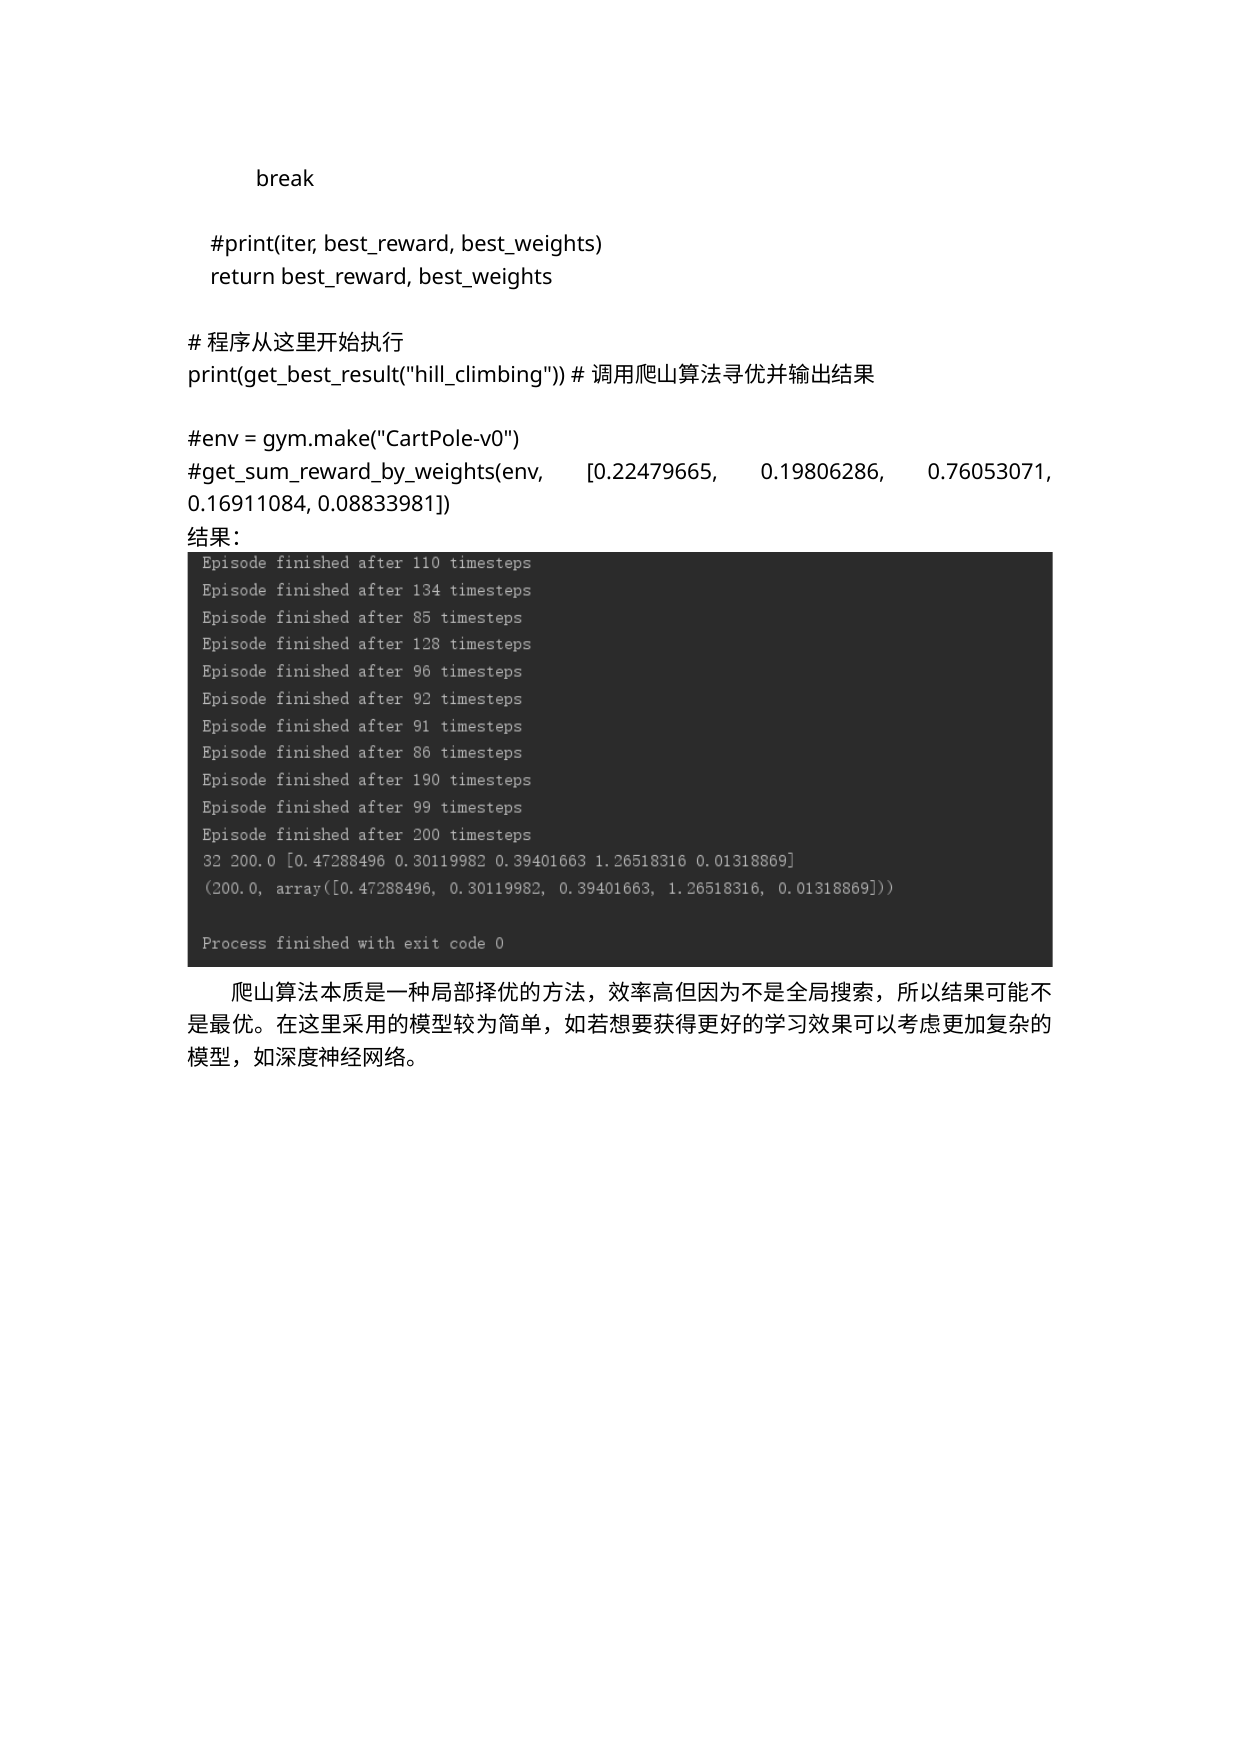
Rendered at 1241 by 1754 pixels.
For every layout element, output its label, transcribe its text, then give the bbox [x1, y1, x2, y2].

picture [187, 552, 1053, 967]
text 结果： [187, 519, 1053, 552]
text 爬山算法本质是一种局部择优的方法，效率高但因为不是全局搜索，所以结果可能不是最优。在这里采用的模型较为简单，如若想要获得更好的学习效果可以考虑更加复杂的模型，如深度神经网络。 [187, 974, 1053, 1072]
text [187, 162, 1053, 519]
